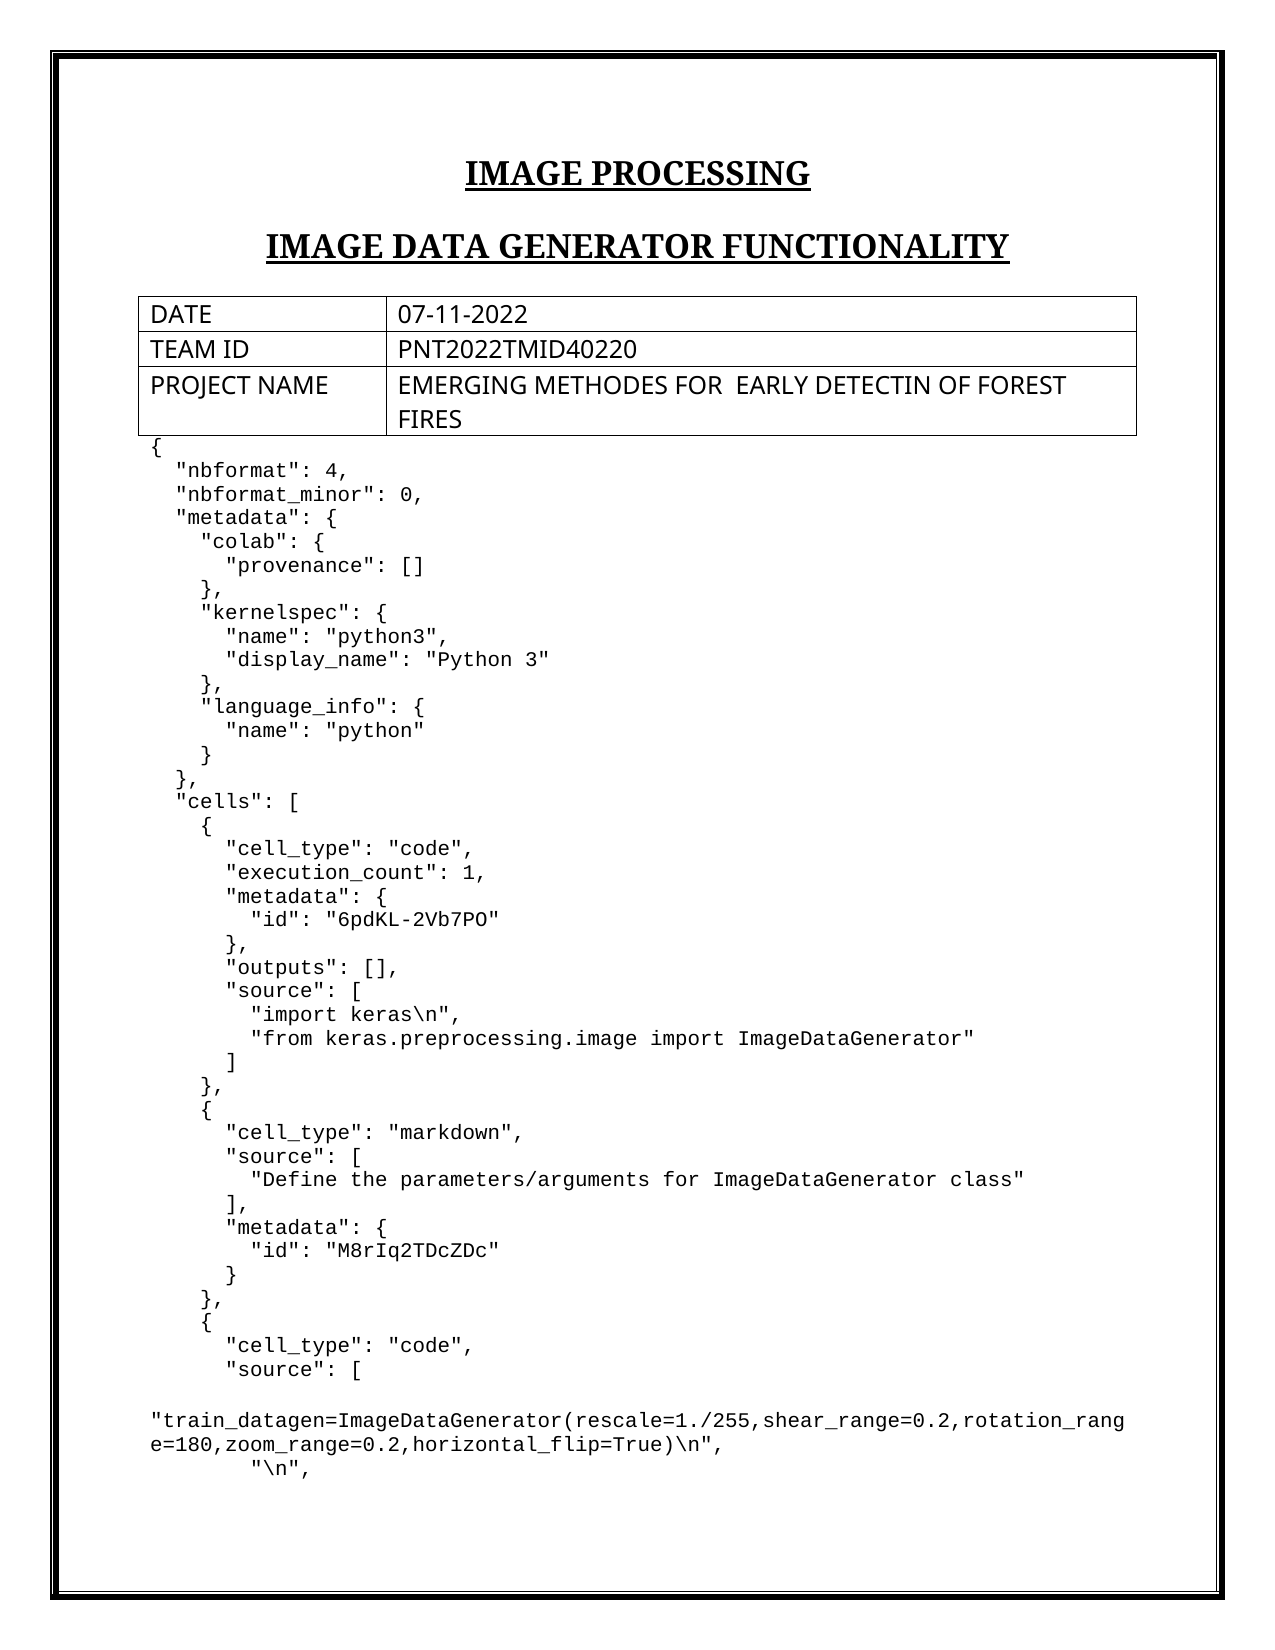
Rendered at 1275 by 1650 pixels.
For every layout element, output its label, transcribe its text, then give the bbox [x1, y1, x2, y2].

table_header DATE [139, 297, 386, 331]
table_header 07-11-2022 [387, 297, 1136, 331]
text "execution_count": 1, [150, 862, 1125, 886]
text "metadata": { [150, 1217, 1125, 1240]
text "source": [ [150, 1146, 1125, 1169]
text "cells": [ [150, 791, 1125, 815]
text "cell_type": "code", [150, 1335, 1125, 1359]
text { [150, 1311, 1125, 1335]
text { [150, 1098, 1125, 1122]
text ], [150, 1193, 1125, 1217]
text }, [150, 673, 1125, 697]
text "cell_type": "markdown", [150, 1122, 1125, 1146]
text } [150, 744, 1125, 767]
text "kernelspec": { [150, 602, 1125, 626]
text }, [150, 1075, 1125, 1098]
text "nbformat": 4, [150, 460, 1125, 484]
text "name": "python" [150, 720, 1125, 744]
text }, [150, 767, 1125, 791]
text "id": "6pdKL-2Vb7PO" [150, 909, 1125, 933]
text }, [150, 578, 1125, 602]
text "provenance": [] [150, 555, 1125, 578]
text "name": "python3", [150, 626, 1125, 649]
text }, [150, 933, 1125, 957]
text "colab": { [150, 531, 1125, 555]
text IMAGE PROCESSING [150, 150, 1125, 195]
text "source": [ [150, 1359, 1125, 1382]
text } [150, 1264, 1125, 1288]
text ] [150, 1051, 1125, 1075]
table_cell PNT2022TMID40220 [387, 332, 1136, 366]
text "from keras.preprocessing.image import ImageDataGenerator" [150, 1028, 1125, 1051]
text "train_datagen=ImageDataGenerator(rescale=1./255,shear_range=0.2,rotation_range=180,zoom_range=0.2,horizontal_flip=True)\n", [150, 1382, 1125, 1458]
text { [150, 436, 1125, 460]
text IMAGE DATA GENERATOR FUNCTIONALITY [150, 223, 1125, 268]
text "source": [ [150, 980, 1125, 1004]
text "nbformat_minor": 0, [150, 484, 1125, 507]
text "id": "M8rIq2TDcZDc" [150, 1240, 1125, 1264]
table_cell EMERGING METHODES FOR EARLY DETECTIN OF FOREST FIRES [387, 367, 1136, 435]
table_cell TEAM ID [139, 332, 386, 366]
text "metadata": { [150, 507, 1125, 531]
text "import keras\n", [150, 1004, 1125, 1028]
table_cell PROJECT NAME [139, 367, 386, 435]
text "\n", [150, 1458, 1125, 1481]
text { [150, 815, 1125, 838]
text "metadata": { [150, 886, 1125, 909]
text "outputs": [], [150, 957, 1125, 980]
text "Define the parameters/arguments for ImageDataGenerator class" [150, 1169, 1125, 1193]
text "cell_type": "code", [150, 838, 1125, 862]
text "language_info": { [150, 697, 1125, 720]
text }, [150, 1288, 1125, 1311]
text "display_name": "Python 3" [150, 649, 1125, 673]
